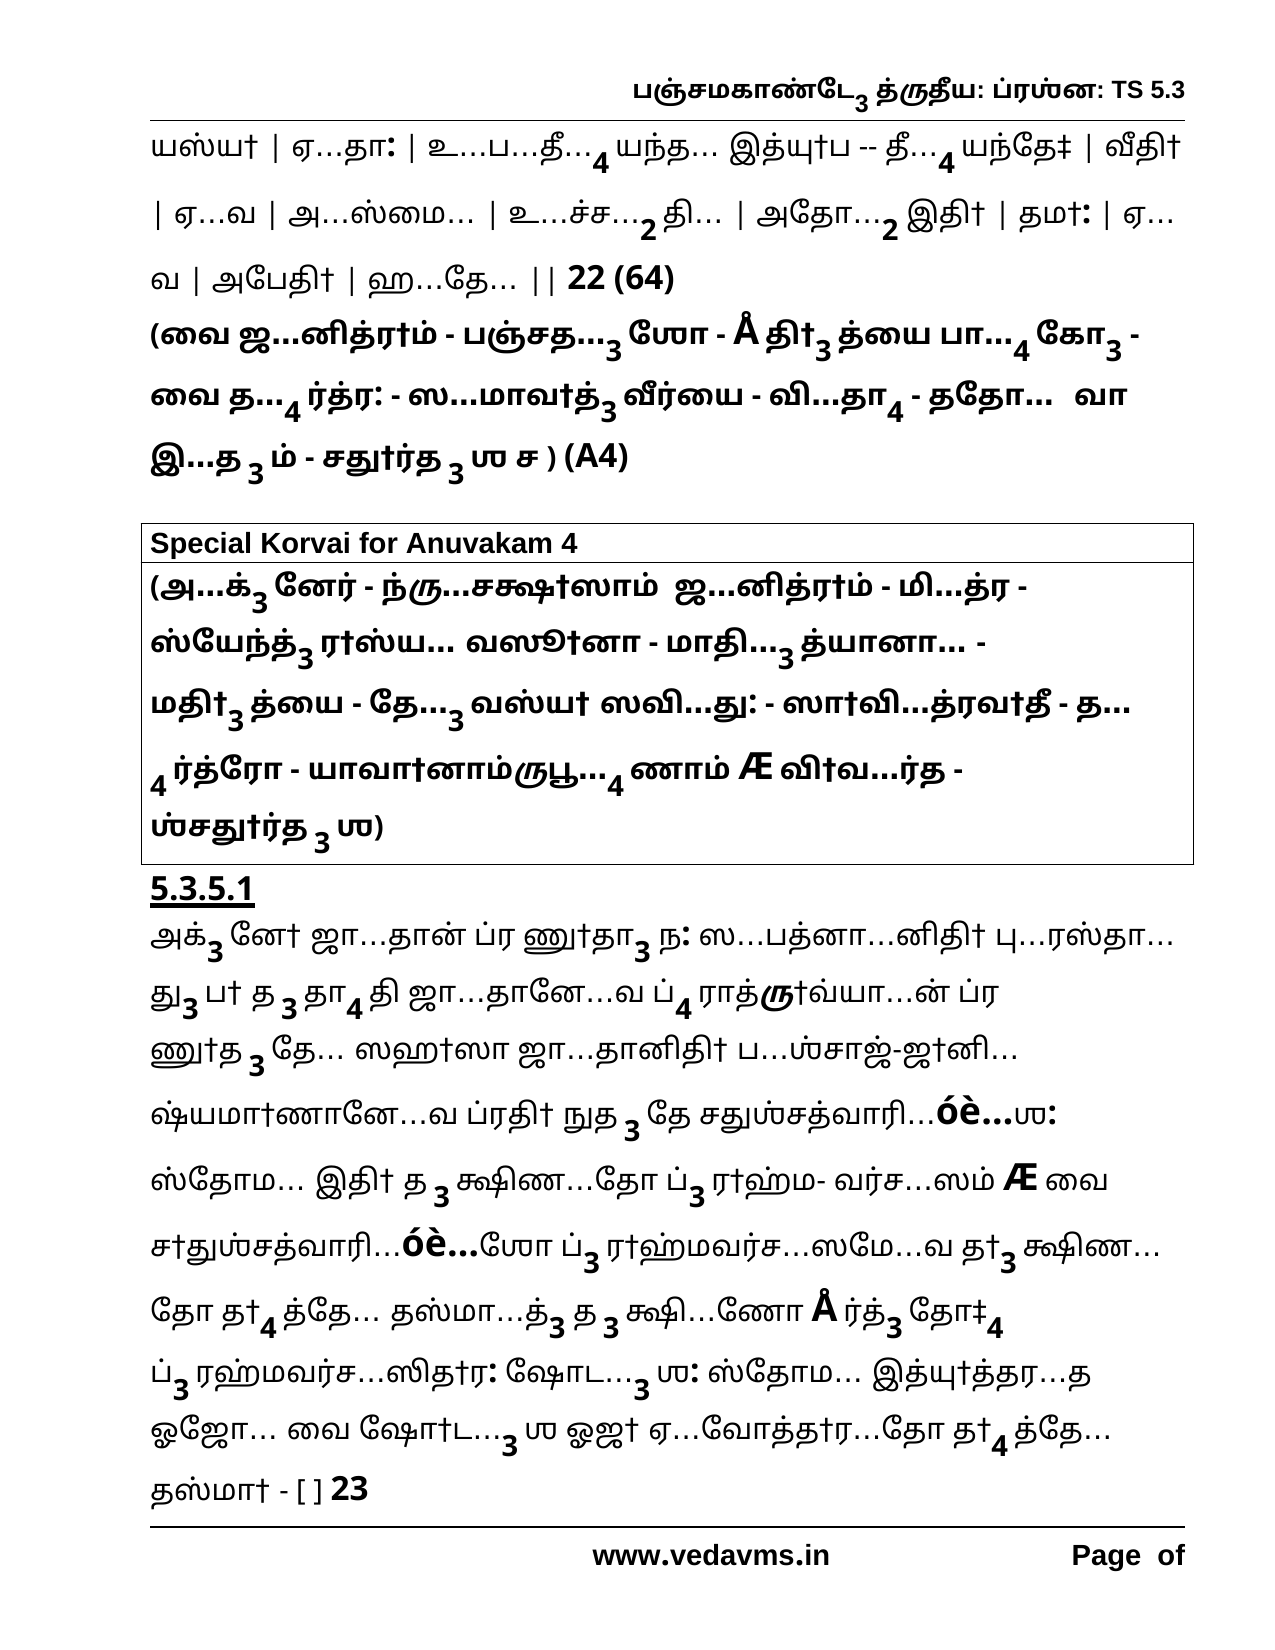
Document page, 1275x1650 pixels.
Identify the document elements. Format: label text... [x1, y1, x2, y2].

text (வை ஜ…னித்ர†ம் - பஞ்சத…3ஶோ - Åதி†3த்யை பா…4கோ3 - வை த…4ர்த்ர: - ஸ…மாவ†த்3வீர்யை - வி…தா4 - ததோ… வா இ…த3ம் - சது†ர்த3ஶ ச ) (A4) [150, 304, 1185, 492]
text (அ…க்3னேர் - ந்ரு…சக்ஷ†ஸாம் ஜ…னித்ர†ம் - மி…த்ர - ஸ்யேந்த்3ர†ஸ்ய… வஸூ†னா - மாதி…3த்யானா… - மதி†3த்யை - தே…3வஸ்ய† ஸவி…து: - ஸா†வி…த்ரவ†தீ - த…4ர்த்ரோ - யாவா†னாம்ருபூ…4ணாம் Æவி†வ…ர்த - ஶ்சது†ர்த3ஶ) [142, 563, 1193, 864]
text Special Korvai for Anuvakam 4 [142, 524, 1193, 562]
text 5.3.5.1 [150, 865, 1185, 910]
text அக்3னே† ஜா…தான் ப்ர ணு†தா3 ந: ஸ…பத்னா…னிதி† பு…ரஸ்தா…து3ப† த3தா4தி ஜா…தானே…வ ப்4ராத்ரு†வ்யா…ன் ப்ர ணு†த3தே… ஸஹ†ஸா ஜா…தானிதி† ப…ஶ்சாஜ்-ஜ†னி…ஷ்யமா†ணானே…வ ப்ரதி† நுத3தே சதுஶ்சத்வாரி…óè…ஶ: ஸ்தோம… இதி† த3க்ஷிண…தோ ப்3ர†ஹ்ம- வர்ச…ஸம் Æவை ச†துஶ்சத்வாரி…óè…ஶோ ப்3ர†ஹ்மவர்ச…ஸமே…வ த†3க்ஷிண…தோ த†4த்தே… தஸ்மா…த்3 த3க்ஷி…ணோ Åர்த்3தோ‡4 ப்3ரஹ்மவர்ச…ஸித†ர: ஷோட…3ஶ: ஸ்தோம… இத்யு†த்தர…த ஓஜோ… வை ஷோ†ட…3ஶ ஓஜ† ஏ…வோத்த†ர…தோ த†4த்தே… தஸ்மா† - [ ] 23 [150, 910, 1185, 1511]
